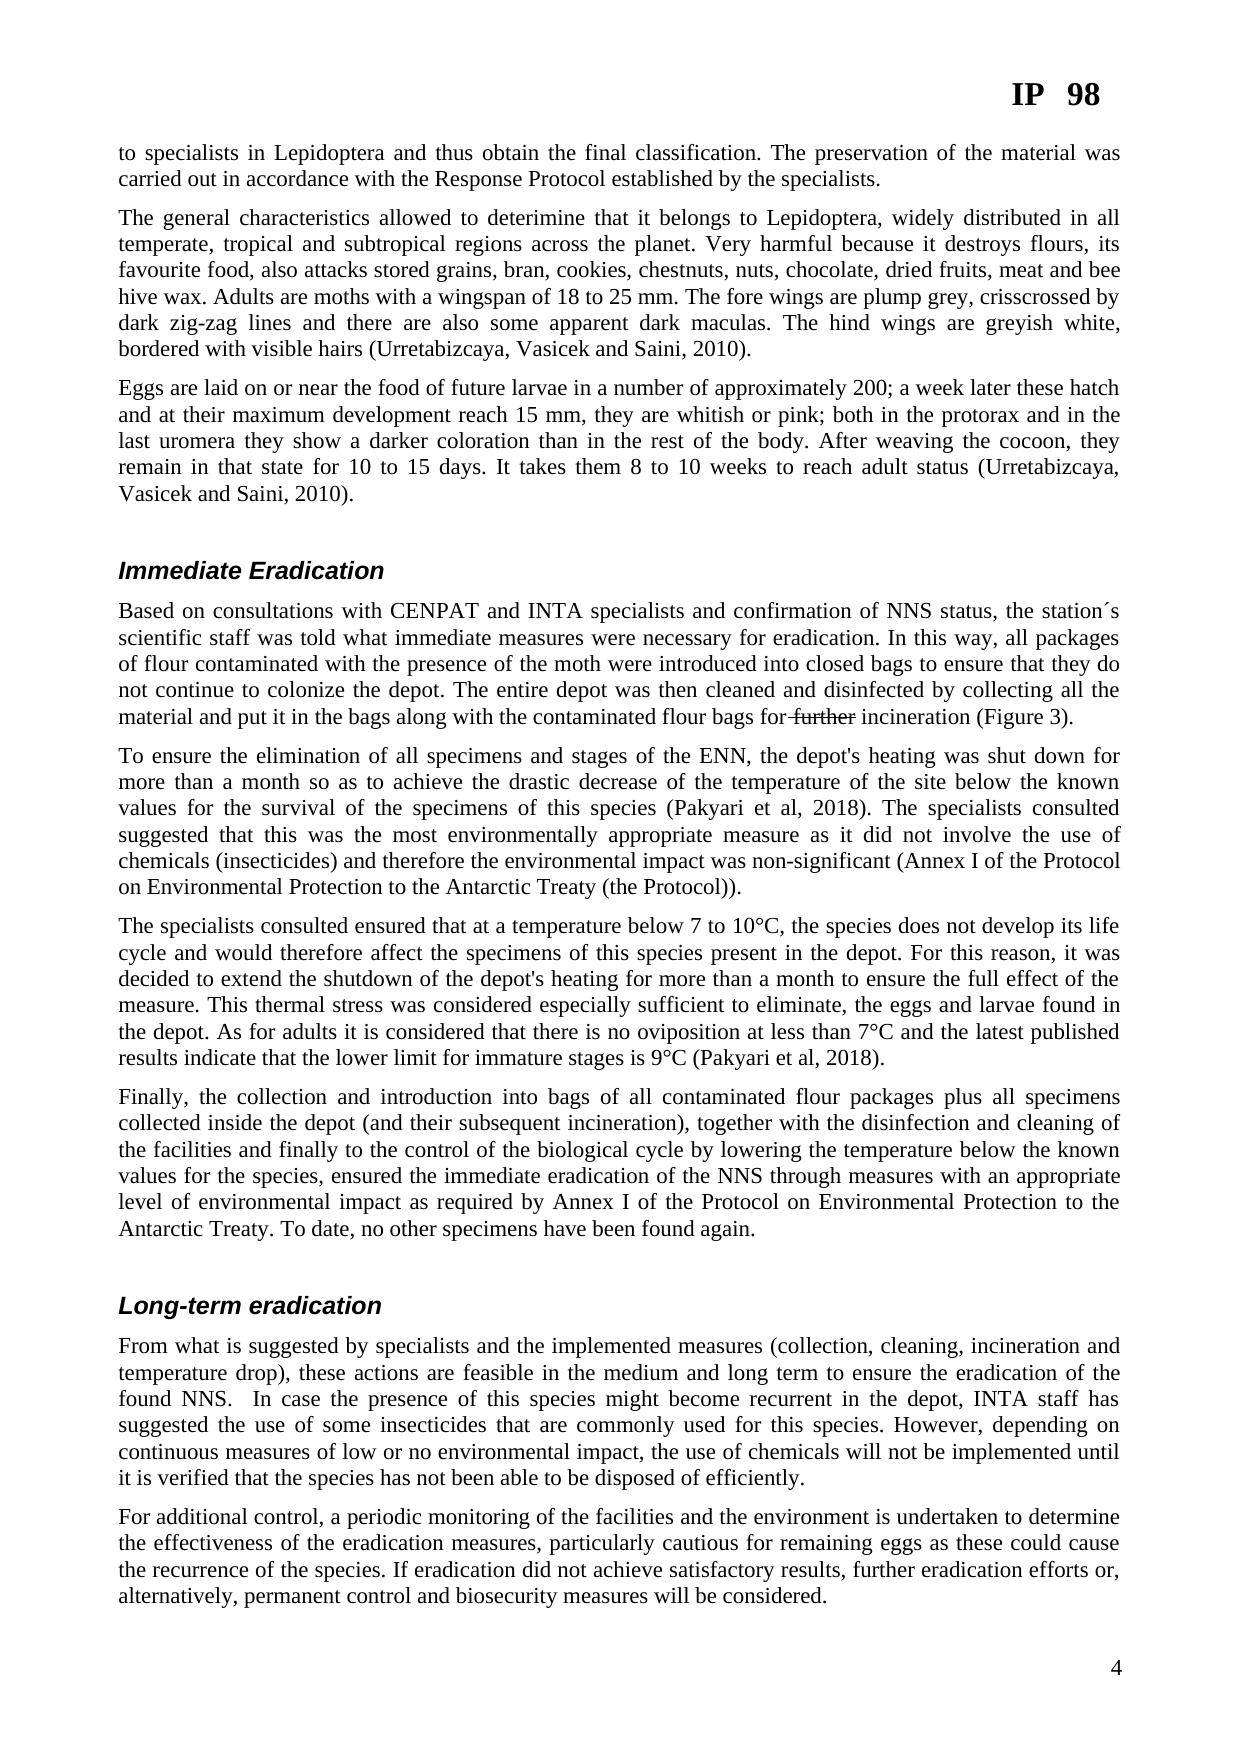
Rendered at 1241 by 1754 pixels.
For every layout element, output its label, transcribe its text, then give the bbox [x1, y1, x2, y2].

text From what is suggested by specialists and the implemented measures (collection, cleaning, incineration and temperature drop), these actions are feasible in the medium and long term to ensure the eradication of the found NNS. In case the presence of this species might become recurrent in the depot, INTA staff has suggested the use of some insecticides that are commonly used for this species. However, depending on continuous measures of low or no environmental impact, the use of chemicals will not be implemented until it is verified that the species has not been able to be disposed of efficiently. [118, 1332, 1122, 1490]
text Eggs are laid on or near the food of future larvae in a number of approximately 200; a week later these hatch and at their maximum development reach 15 mm, they are whitish or pink; both in the protorax and in the last uromera they show a darker coloration than in the rest of the body. After weaving the cocoon, they remain in that state for 10 to 15 days. It takes them 8 to 10 weeks to reach adult status (Urretabizcaya, Vasicek and Saini, 2010). [118, 374, 1122, 506]
text To ensure the elimination of all specimens and stages of the ENN, the depot's heating was shut down for more than a month so as to achieve the drastic decrease of the temperature of the site below the known values for the survival of the specimens of this species (Pakyari et al, 2018). The specialists consulted suggested that this was the most environmentally appropriate measure as it did not involve the use of chemicals (insecticides) and therefore the environmental impact was non-significant (Annex I of the Protocol on Environmental Protection to the Antarctic Treaty (the Protocol)). [118, 742, 1122, 900]
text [118, 138, 1122, 191]
subtitle Immediate Eradication [118, 556, 1122, 585]
text For additional control, a periodic monitoring of the facilities and the environment is undertaken to determine the effectiveness of the eradication measures, particularly cautious for remaining eggs as these could cause the recurrence of the species. If eradication did not achieve satisfactory results, further eradication efforts or, alternatively, permanent control and biosecurity measures will be considered. [118, 1503, 1122, 1608]
text The general characteristics allowed to deterimine that it belongs to Lepidoptera, widely distributed in all temperate, tropical and subtropical regions across the planet. Very harmful because it destroys flours, its favourite food, also attacks stored grains, bran, cookies, chestnuts, nuts, chocolate, dried fruits, meat and bee hive wax. Adults are moths with a wingspan of 18 to 25 mm. The fore wings are plump grey, crisscrossed by dark zig-zag lines and there are also some apparent dark maculas. The hind wings are greyish white, bordered with visible hairs (Urretabizcaya, Vasicek and Saini, 2010). [118, 204, 1122, 362]
text Finally, the collection and introduction into bags of all contaminated flour packages plus all specimens collected inside the depot (and their subsequent incineration), together with the disinfection and cleaning of the facilities and finally to the control of the biological cycle by lowering the temperature below the known values for the species, ensured the immediate eradication of the NNS through measures with an appropriate level of environmental impact as required by Annex I of the Protocol on Environmental Protection to the Antarctic Treaty. To date, no other specimens have been found again. [118, 1083, 1122, 1241]
text Based on consultations with CENPAT and INTA specialists and confirmation of NNS status, the station´s scientific staff was told what immediate measures were necessary for eradication. In this way, all packages of flour contaminated with the presence of the moth were introduced into closed bags to ensure that they do not continue to colonize the depot. The entire depot was then cleaned and disinfected by collecting all the material and put it in the bags along with the contaminated flour bags for further incineration (Figure 3). [118, 597, 1122, 729]
text The specialists consulted ensured that at a temperature below 7 to 10°C, the species does not develop its life cycle and would therefore affect the specimens of this species present in the depot. For this reason, it was decided to extend the shutdown of the depot's heating for more than a month to ensure the full effect of the measure. This thermal stress was considered especially sufficient to eliminate, the eggs and larvae found in the depot. As for adults it is considered that there is no oviposition at less than 7°C and the latest published results indicate that the lower limit for immature stages is 9°C (Pakyari et al, 2018). [118, 912, 1122, 1070]
subtitle Long-term eradication [118, 1291, 1122, 1320]
